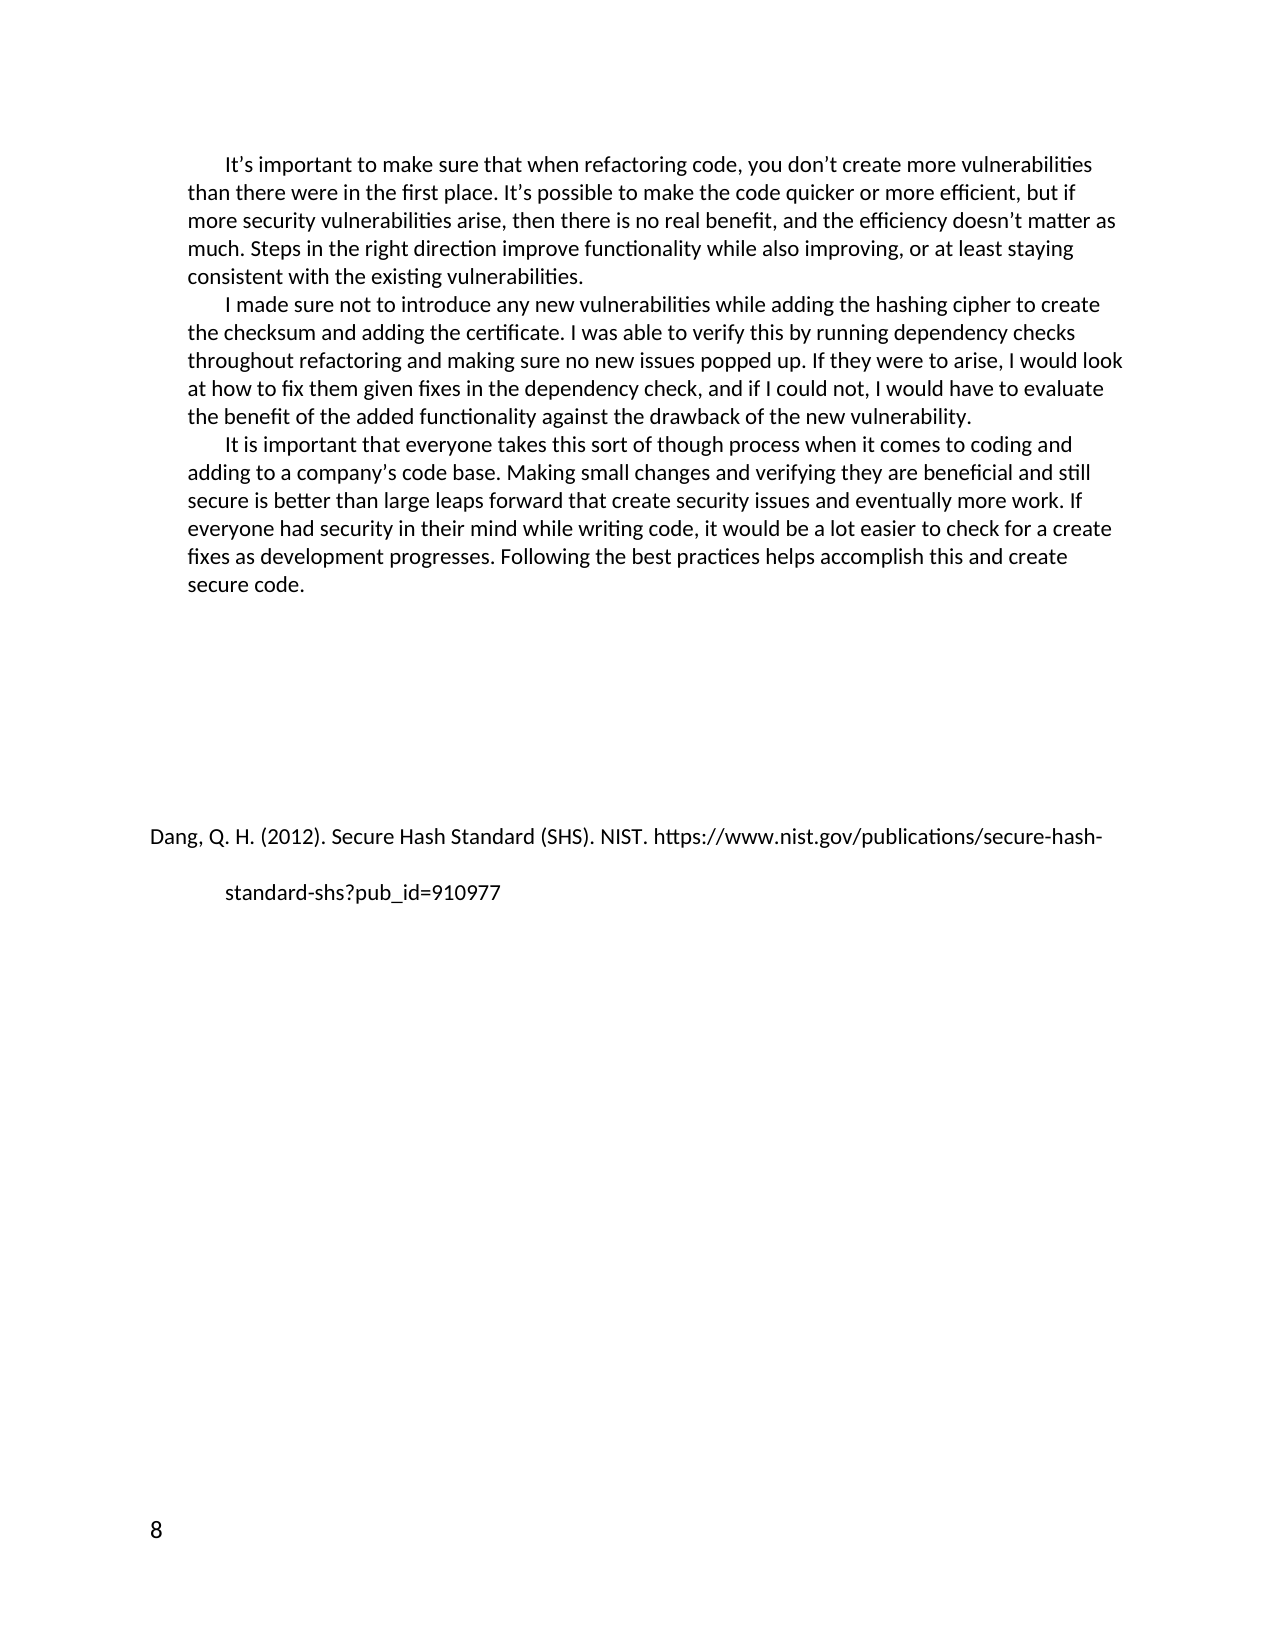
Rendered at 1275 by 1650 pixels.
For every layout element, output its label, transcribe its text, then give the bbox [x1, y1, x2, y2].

text I made sure not to introduce any new vulnerabilities while adding the hashing cipher to create the checksum and adding the certificate. I was able to verify this by running dependency checks throughout refactoring and making sure no new issues popped up. If they were to arise, I would look at how to fix them given fixes in the dependency check, and if I could not, I would have to evaluate the benefit of the added functionality against the drawback of the new vulnerability. [187, 290, 1125, 430]
text It is important that everyone takes this sort of though process when it comes to coding and adding to a company’s code base. Making small changes and verifying they are beneficial and still secure is better than large leaps forward that create security issues and eventually more work. If everyone had security in their mind while writing code, it would be a lot easier to check for a create fixes as development progresses. Following the best practices helps accomplish this and create secure code. [187, 430, 1125, 598]
text Dang, Q. H. (2012). Secure Hash Standard (SHS). NIST. https://www.nist.gov/publications/secure-hash-standard-shs?pub_id=910977 [150, 822, 1125, 907]
text It’s important to make sure that when refactoring code, you don’t create more vulnerabilities than there were in the first place. It’s possible to make the code quicker or more efficient, but if more security vulnerabilities arise, then there is no real benefit, and the efficiency doesn’t matter as much. Steps in the right direction improve functionality while also improving, or at least staying consistent with the existing vulnerabilities. [187, 150, 1125, 290]
